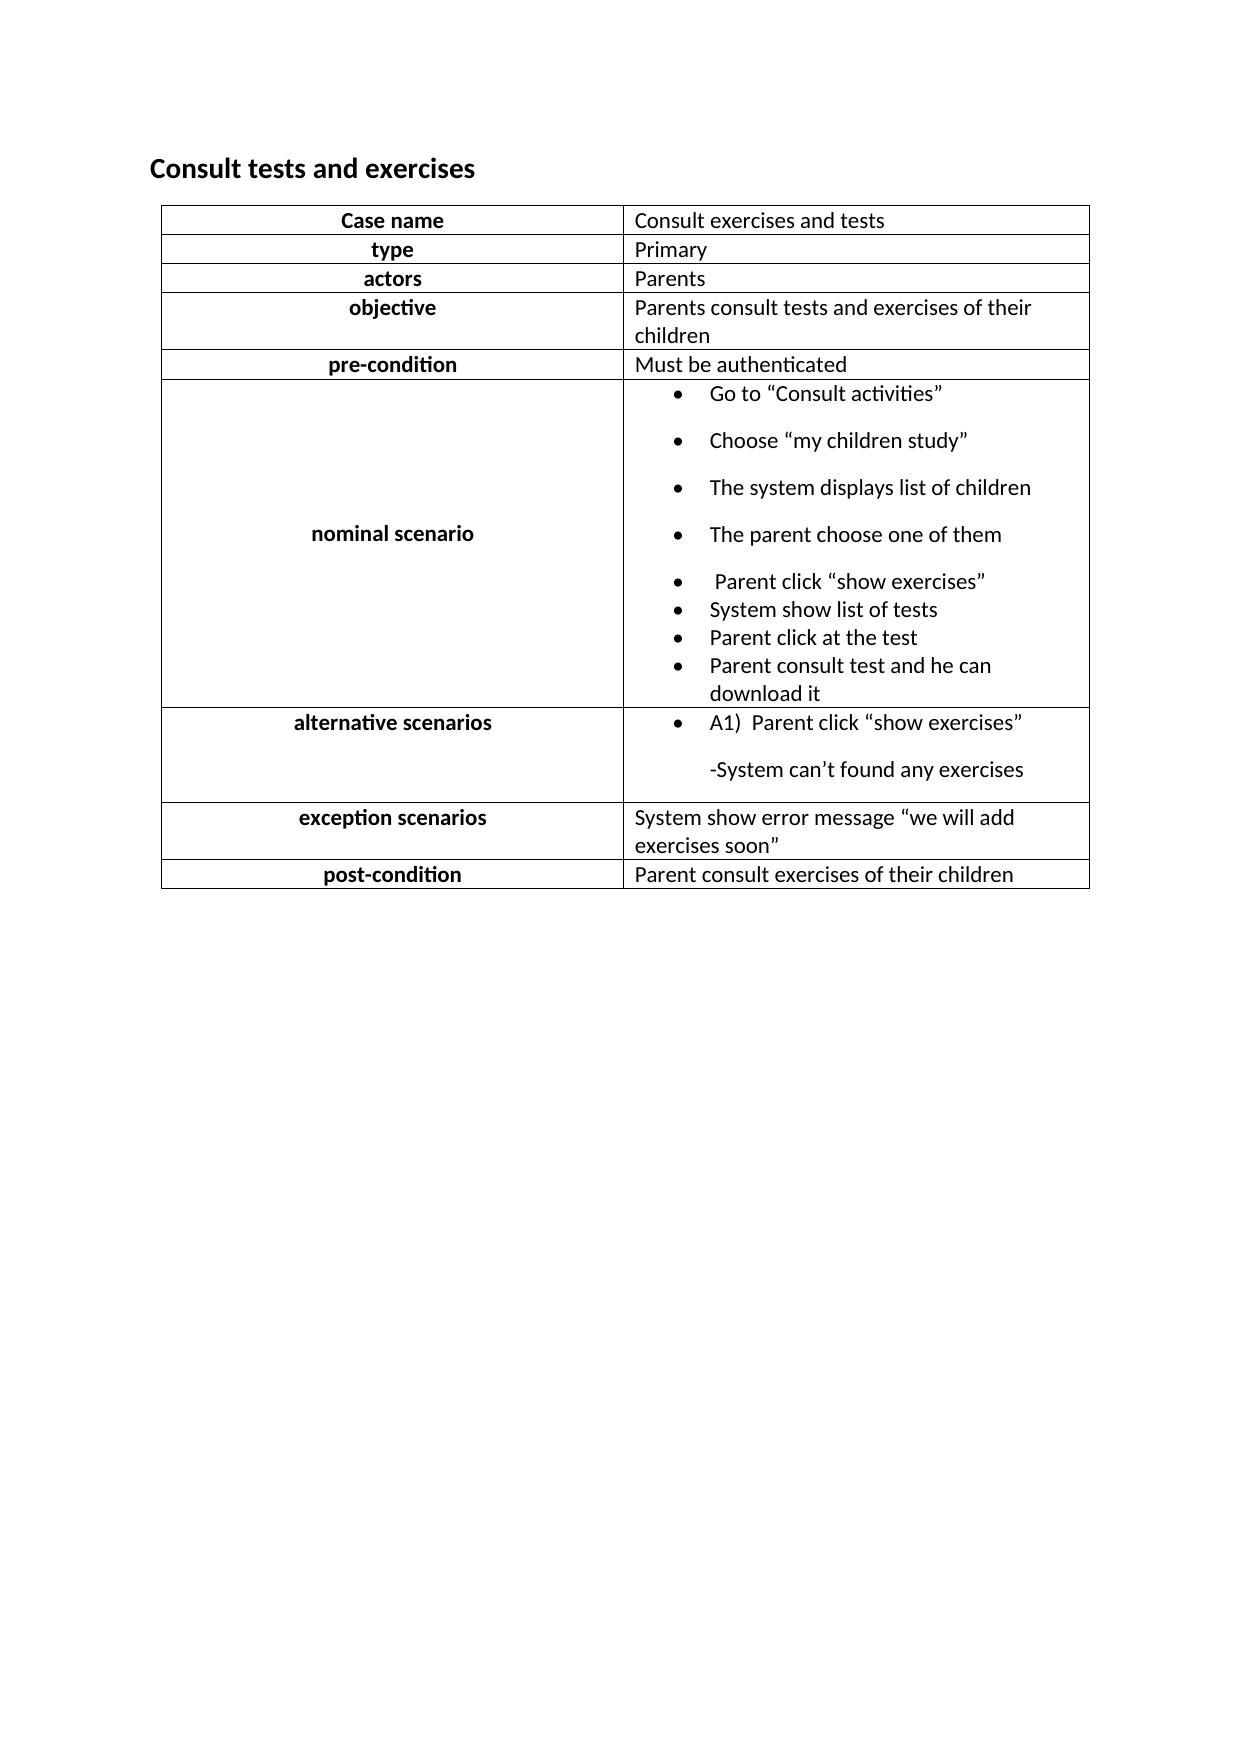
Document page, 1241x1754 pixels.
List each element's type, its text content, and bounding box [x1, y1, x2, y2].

table_cell actors [162, 264, 623, 292]
table_cell Parents [624, 264, 1089, 292]
table_cell post-condition [162, 860, 623, 888]
table_cell Parents consult tests and exercises of their children [624, 293, 1089, 349]
table_header Consult exercises and tests [624, 206, 1089, 234]
table_cell alternative scenarios [162, 708, 623, 802]
table_header Case name [162, 206, 623, 234]
table_cell System show error message “we will add exercises soon” [624, 803, 1089, 859]
text Consult tests and exercises [150, 150, 1090, 186]
table_cell nominal scenario [162, 380, 623, 707]
table_cell Go to “Consult activities” Choose “my children study” The system displays list of children The parent choose one of them Parent click “show exercises” System show list of tests Parent click at the test Parent consult test and he can download it [624, 380, 1089, 707]
table_cell objective [162, 293, 623, 349]
table_cell Must be authenticated [624, 350, 1089, 378]
table_cell A1) Parent click “show exercises” -System can’t found any exercises [624, 708, 1089, 802]
table_cell Primary [624, 235, 1089, 263]
table_cell Parent consult exercises of their children [624, 860, 1089, 888]
table_cell exception scenarios [162, 803, 623, 859]
table_cell type [162, 235, 623, 263]
table_cell pre-condition [162, 350, 623, 378]
